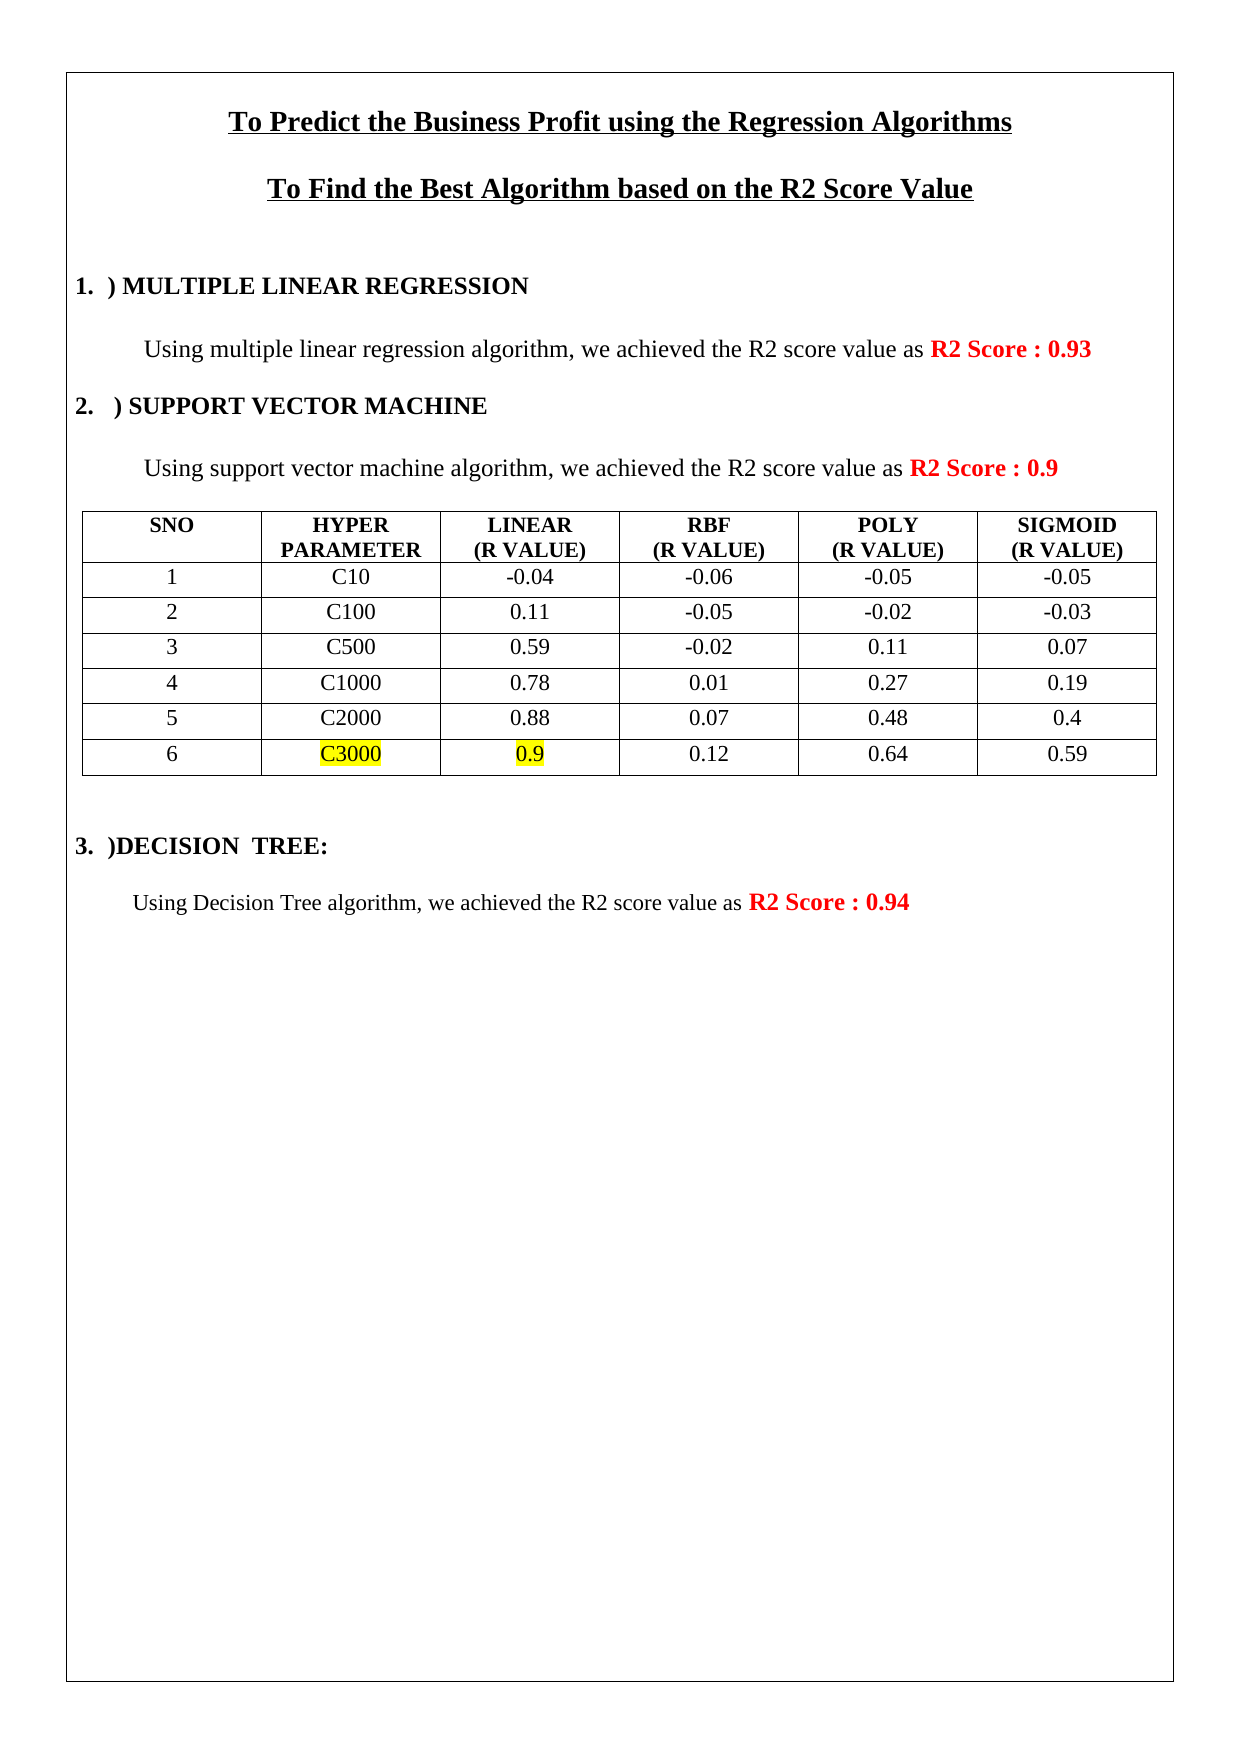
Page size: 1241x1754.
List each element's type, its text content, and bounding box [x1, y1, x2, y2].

text Using Decision Tree algorithm, we achieved the R2 score value as R2 Score : 0.94 [75, 887, 1165, 915]
text To Find the Best Algorithm based on the R2 Score Value [75, 171, 1165, 204]
table_cell -0.05 [799, 563, 977, 597]
table_cell C3000 [262, 740, 440, 775]
table_header POLY (R VALUE) [799, 512, 977, 562]
list ) SUPPORT VECTOR MACHINE [75, 391, 1165, 420]
list ) MULTIPLE LINEAR REGRESSION [75, 271, 1165, 300]
table_cell -0.06 [620, 563, 798, 597]
table_cell C2000 [262, 704, 440, 739]
table_cell 0.64 [799, 740, 977, 775]
table_cell C100 [262, 598, 440, 632]
table_cell C500 [262, 634, 440, 667]
table_cell 4 [83, 669, 261, 703]
table_cell 0.4 [978, 704, 1156, 739]
text To Predict the Business Profit using the Regression Algorithms [75, 104, 1165, 137]
table_cell 0.9 [441, 740, 619, 775]
table_cell 0.01 [620, 669, 798, 703]
table_header LINEAR (R VALUE) [441, 512, 619, 562]
table_cell C1000 [262, 669, 440, 703]
table_cell -0.02 [799, 598, 977, 632]
table_cell C10 [262, 563, 440, 597]
text Using multiple linear regression algorithm, we achieved the R2 score value as R2 Score : 0.93 [75, 334, 1165, 362]
table_cell -0.05 [620, 598, 798, 632]
table_cell -0.02 [620, 634, 798, 667]
table_header RBF (R VALUE) [620, 512, 798, 562]
table_cell 3 [83, 634, 261, 667]
table_cell 0.59 [978, 740, 1156, 775]
table_cell 0.07 [978, 634, 1156, 667]
table_cell 5 [83, 704, 261, 739]
table_cell 0.12 [620, 740, 798, 775]
table_cell -0.03 [978, 598, 1156, 632]
table_cell 2 [83, 598, 261, 632]
list )DECISION TREE: [75, 831, 1165, 860]
table_cell 0.88 [441, 704, 619, 739]
table_cell 1 [83, 563, 261, 597]
table_cell 6 [83, 740, 261, 775]
table_cell 0.27 [799, 669, 977, 703]
table_header SIGMOID (R VALUE) [978, 512, 1156, 562]
table_cell -0.05 [978, 563, 1156, 597]
table_cell 0.59 [441, 634, 619, 667]
text Using support vector machine algorithm, we achieved the R2 score value as R2 Score : 0.9 [75, 453, 1165, 482]
table_cell 0.11 [441, 598, 619, 632]
table_cell 0.11 [799, 634, 977, 667]
table_cell 0.78 [441, 669, 619, 703]
table_header SNO [83, 512, 261, 562]
table_cell 0.19 [978, 669, 1156, 703]
table_cell -0.04 [441, 563, 619, 597]
table_cell 0.07 [620, 704, 798, 739]
table_header HYPER PARAMETER [262, 512, 440, 562]
table_cell 0.48 [799, 704, 977, 739]
